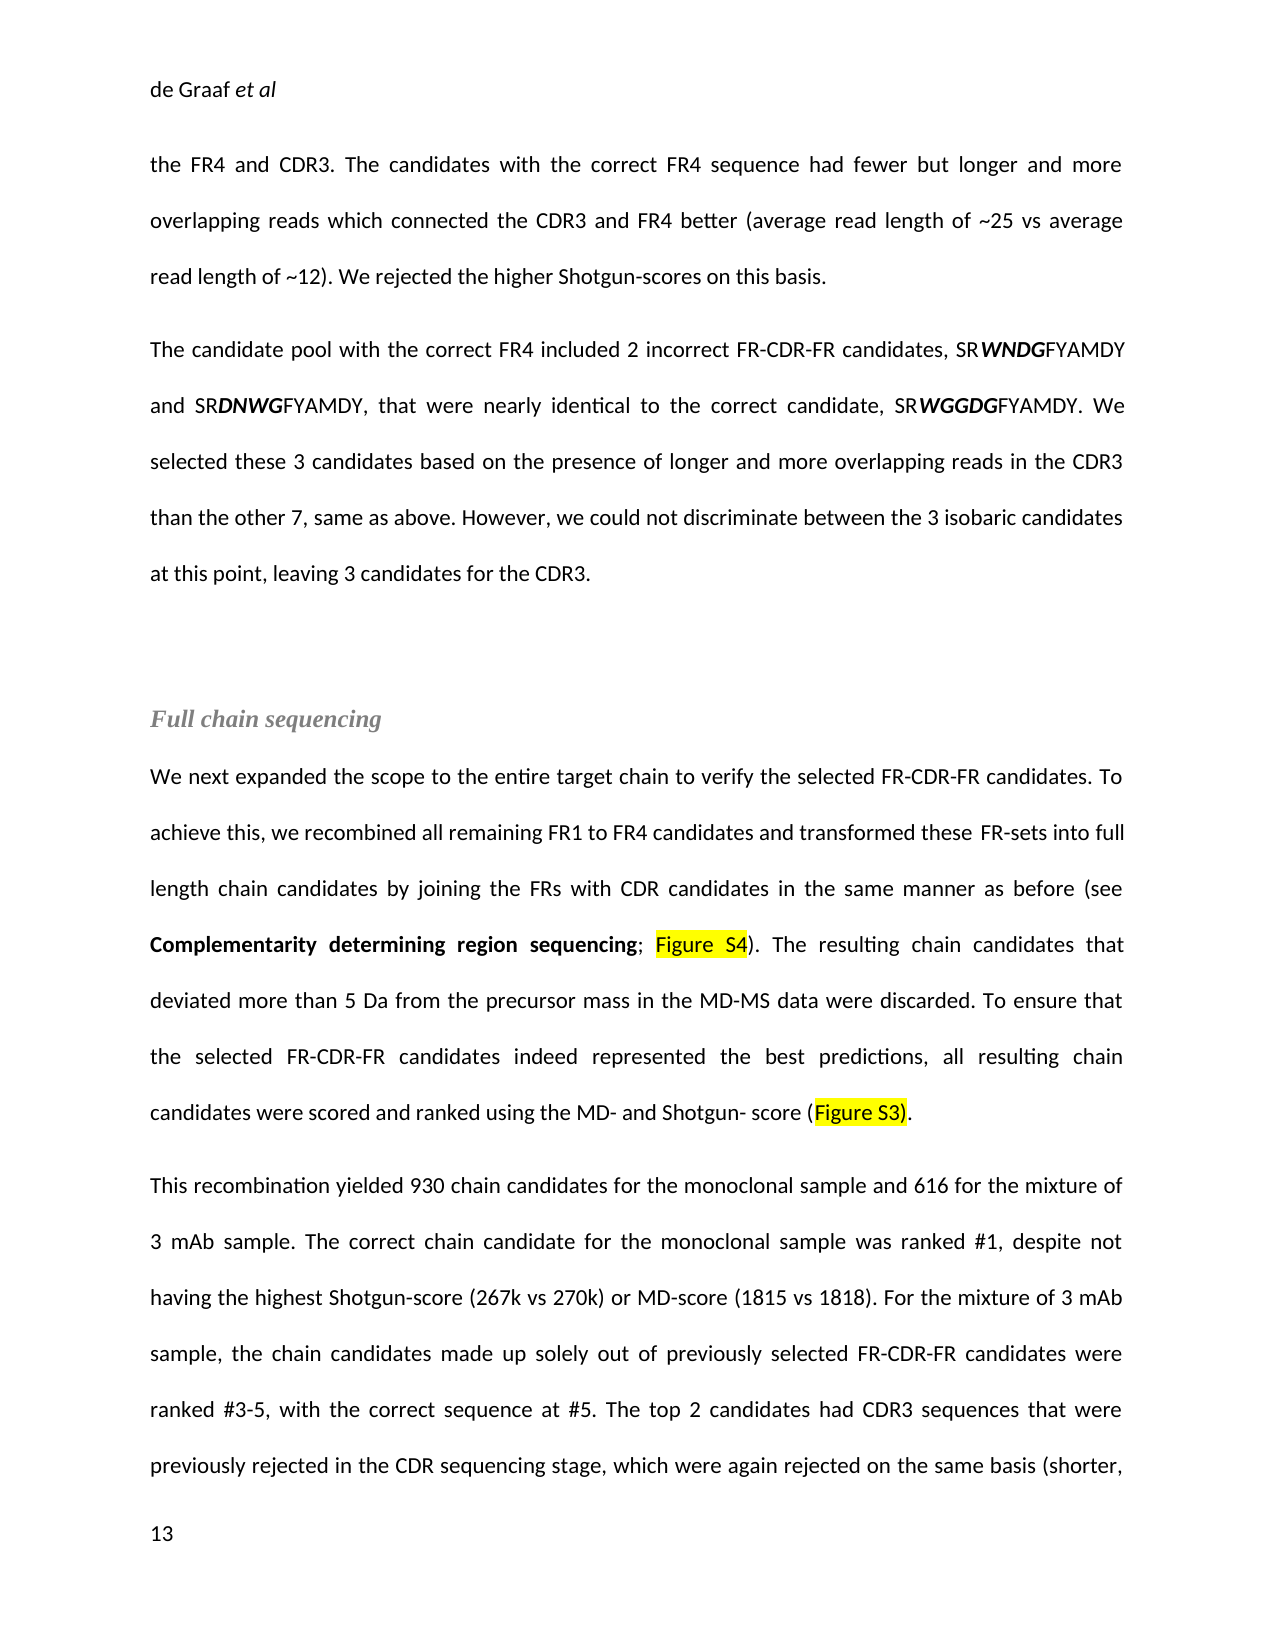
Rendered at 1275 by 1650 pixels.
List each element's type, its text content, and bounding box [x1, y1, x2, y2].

text We next expanded the scope to the entire target chain to verify the selected FR-CDR-FR candidates. To achieve this, we recombined all remaining FR1 to FR4 candidates and transformed these FR-sets into full length chain candidates by joining the FRs with CDR candidates in the same manner as before (see Complementarity determining region sequencing; Figure S4). The resulting chain candidates that deviated more than 5 Da from the precursor mass in the MD-MS data were discarded. To ensure that the selected FR-CDR-FR candidates indeed represented the best predictions, all resulting chain candidates were scored and ranked using the MD- and Shotgun- score (Figure S3). [150, 762, 1125, 1126]
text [150, 150, 1125, 290]
text The candidate pool with the correct FR4 included 2 incorrect FR-CDR-FR candidates, SRWNDGFYAMDY and SRDNWGFYAMDY, that were nearly identical to the correct candidate, SRWGGDGFYAMDY. We selected these 3 candidates based on the presence of longer and more overlapping reads in the CDR3 than the other 7, same as above. However, we could not discriminate between the 3 isobaric candidates at this point, leaving 3 candidates for the CDR3. [150, 335, 1125, 587]
subtitle Full chain sequencing [150, 704, 1125, 733]
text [150, 1171, 1125, 1479]
